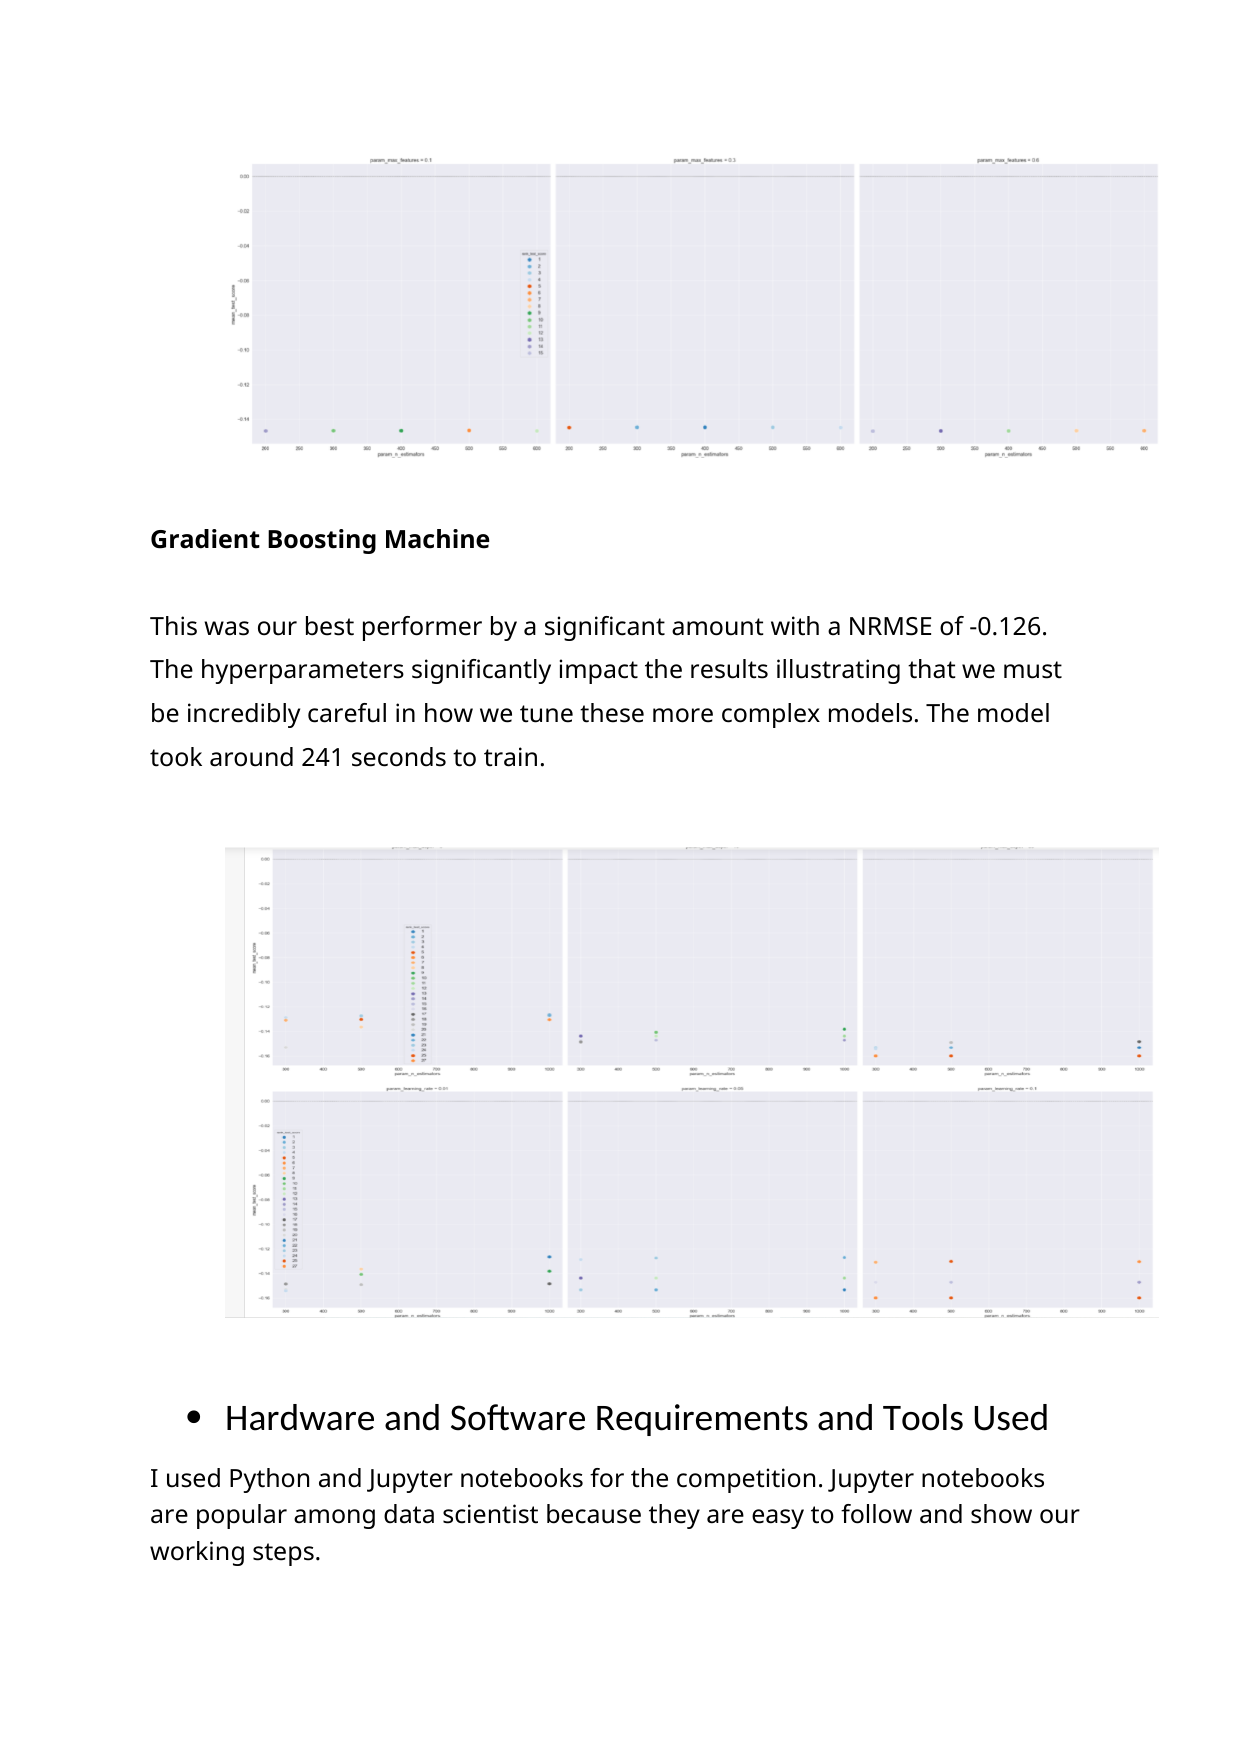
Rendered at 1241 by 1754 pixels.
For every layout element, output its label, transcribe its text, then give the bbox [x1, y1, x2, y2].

picture [225, 150, 1166, 467]
picture [225, 845, 1159, 1318]
text This was our best performer by a significant amount with a NRMSE of -0.126. The hyperparameters significantly impact the results illustrating that we must be incredibly careful in how we tune these more complex models. The model took around 241 seconds to train. [150, 599, 1090, 774]
text Gradient Boosting Machine [150, 512, 1090, 556]
text I used Python and Jupyter notebooks for the competition. Jupyter notebooks are popular among data scientist because they are easy to follow and show our working steps. [150, 1460, 1090, 1568]
list Hardware and Software Requirements and Tools Used [187, 1394, 1090, 1440]
